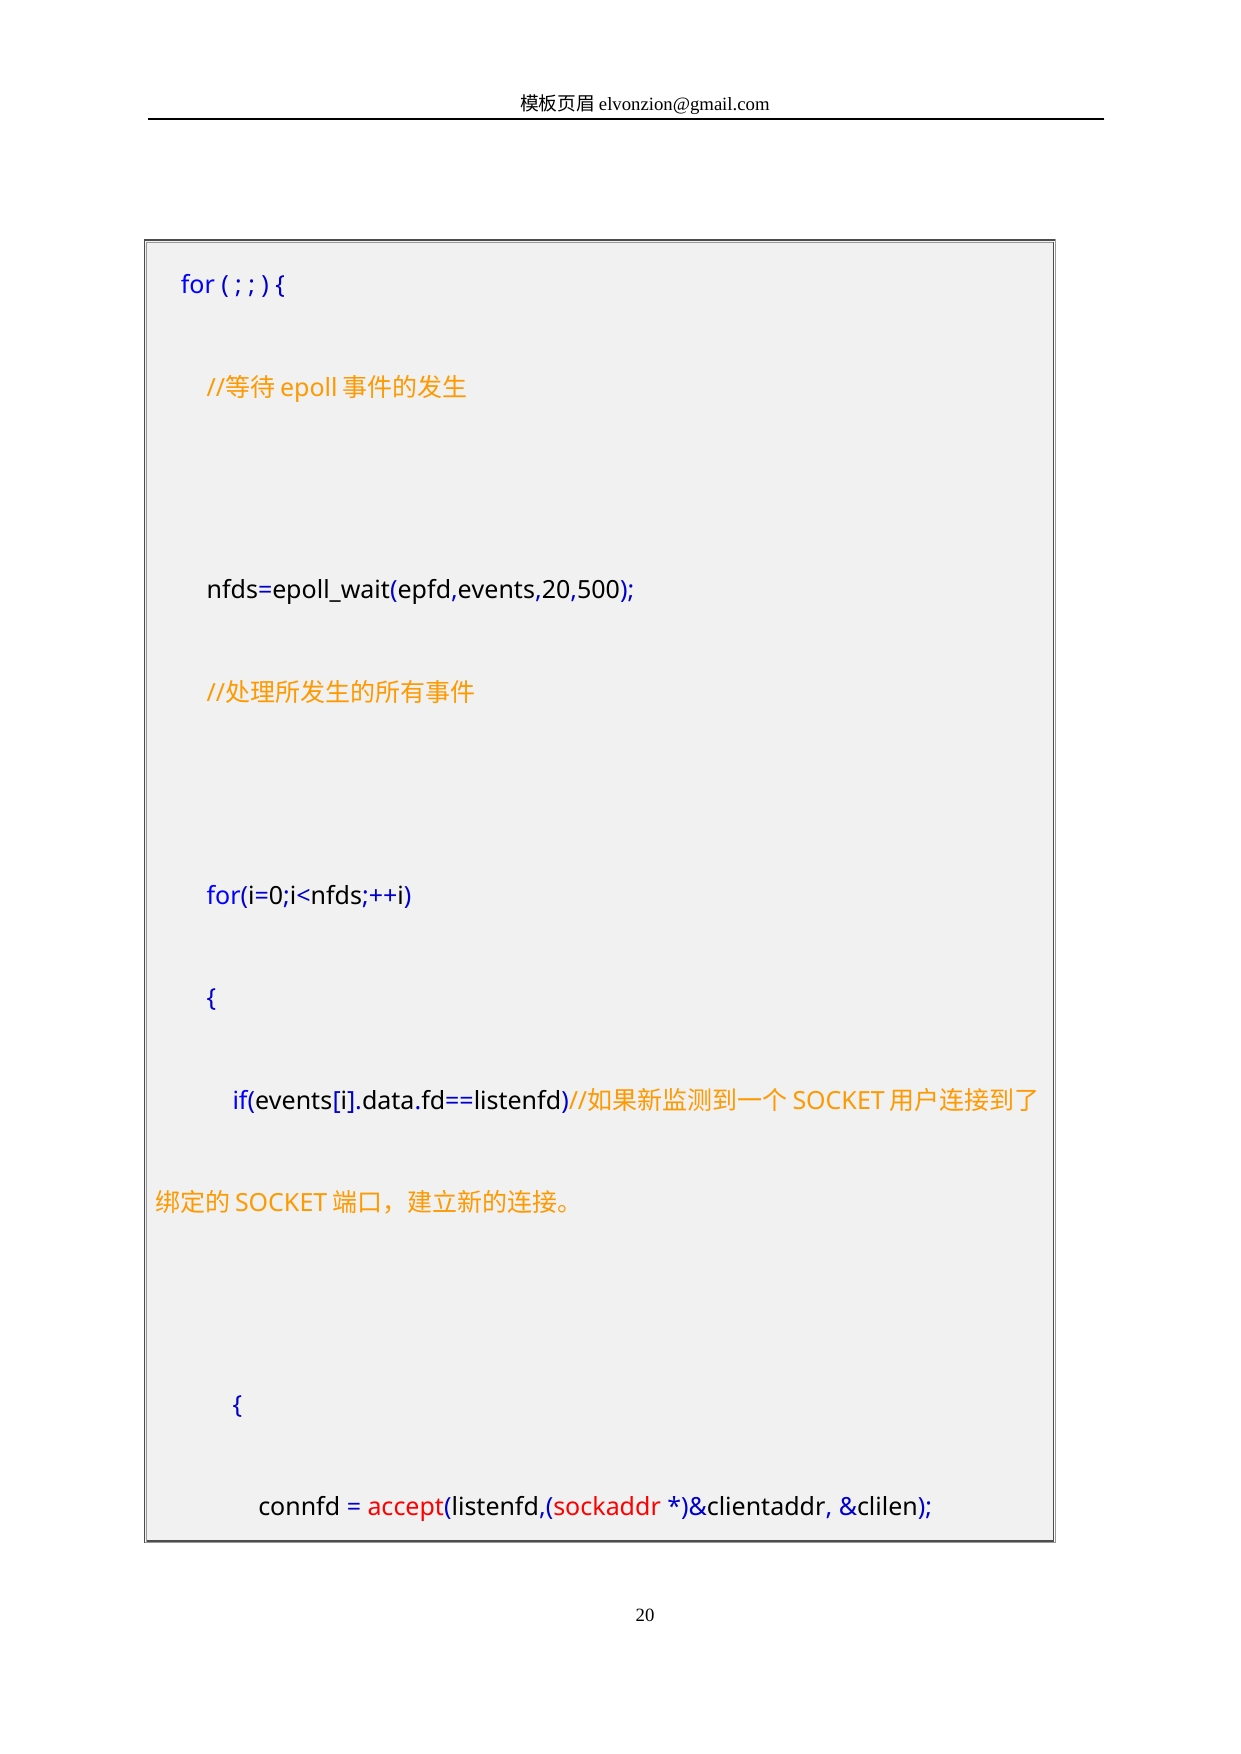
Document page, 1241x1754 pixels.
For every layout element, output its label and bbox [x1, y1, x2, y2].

table_header [147, 243, 1053, 1540]
